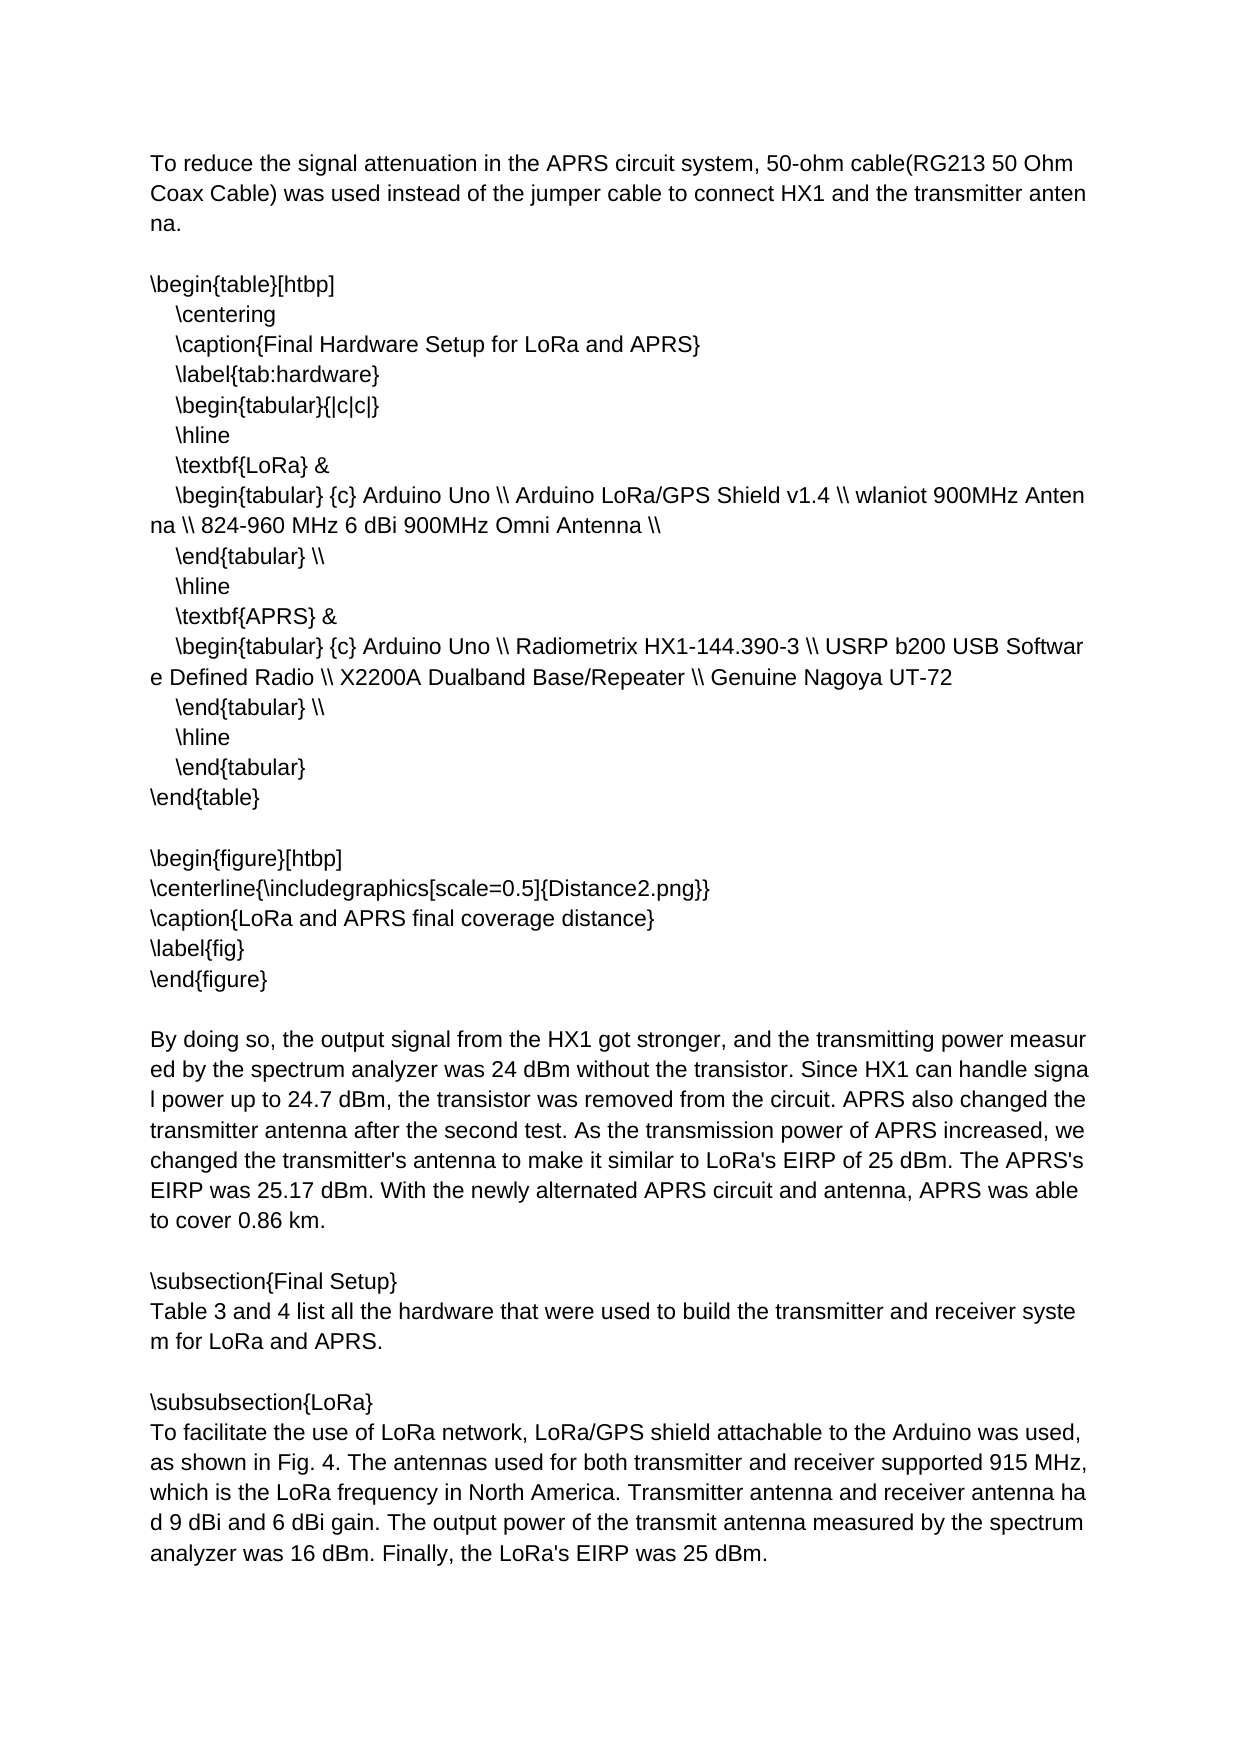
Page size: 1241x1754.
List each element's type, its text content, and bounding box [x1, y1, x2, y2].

text \end{tabular} \\ [150, 694, 1090, 720]
text \begin{tabular}{|c|c|} [150, 392, 1090, 418]
text \begin{tabular} {c} Arduino Uno \\ Radiometrix HX1-144.390-3 \\ USRP b200 USB Software Defined Radio \\ X2200A Dualband Base/Repeater \\ Genuine Nagoya UT-72 [150, 633, 1090, 690]
text \centerline{\includegraphics[scale=0.5]{Distance2.png}} [150, 875, 1090, 901]
text \textbf{LoRa} & [150, 452, 1090, 478]
text \end{tabular} [150, 754, 1090, 781]
text \centering [150, 301, 1090, 327]
text \caption{LoRa and APRS final coverage distance} [150, 905, 1090, 932]
text \subsubsection{LoRa} [150, 1388, 1090, 1415]
text \hline [150, 573, 1090, 599]
text \hline [150, 724, 1090, 750]
text \end{figure} [150, 966, 1090, 992]
text \subsection{Final Setup} [150, 1268, 1090, 1294]
text Table 3 and 4 list all the hardware that were used to build the transmitter and receiver system for LoRa and APRS. [150, 1298, 1090, 1354]
text \textbf{APRS} & [150, 603, 1090, 629]
text \label{tab:hardware} [150, 361, 1090, 388]
text \end{table} [150, 784, 1090, 811]
text \begin{tabular} {c} Arduino Uno \\ Arduino LoRa/GPS Shield v1.4 \\ wlaniot 900MHz Antenna \\ 824-960 MHz 6 dBi 900MHz Omni Antenna \\ [150, 482, 1090, 539]
text \label{fig} [150, 935, 1090, 962]
text To reduce the signal attenuation in the APRS circuit system, 50-ohm cable(RG213 50 Ohm Coax Cable) was used instead of the jumper cable to connect HX1 and the transmitter antenna. [150, 150, 1090, 237]
text \end{tabular} \\ [150, 543, 1090, 569]
text By doing so, the output signal from the HX1 got stronger, and the transmitting power measured by the spectrum analyzer was 24 dBm without the transistor. Since HX1 can handle signal power up to 24.7 dBm, the transistor was removed from the circuit. APRS also changed the transmitter antenna after the second test. As the transmission power of APRS increased, we changed the transmitter's antenna to make it similar to LoRa's EIRP of 25 dBm. The APRS's EIRP was 25.17 dBm. With the newly alternated APRS circuit and antenna, APRS was able to cover 0.86 km. [150, 1026, 1090, 1234]
text \begin{table}[htbp] [150, 271, 1090, 297]
text \begin{figure}[htbp] [150, 845, 1090, 871]
text \hline [150, 422, 1090, 448]
text To facilitate the use of LoRa network, LoRa/GPS shield attachable to the Arduino was used, as shown in Fig. 4. The antennas used for both transmitter and receiver supported 915 MHz, which is the LoRa frequency in North America. Transmitter antenna and receiver antenna had 9 dBi and 6 dBi gain. The output power of the transmit antenna measured by the spectrum analyzer was 16 dBm. Finally, the LoRa's EIRP was 25 dBm. [150, 1419, 1090, 1566]
text \caption{Final Hardware Setup for LoRa and APRS} [150, 331, 1090, 358]
